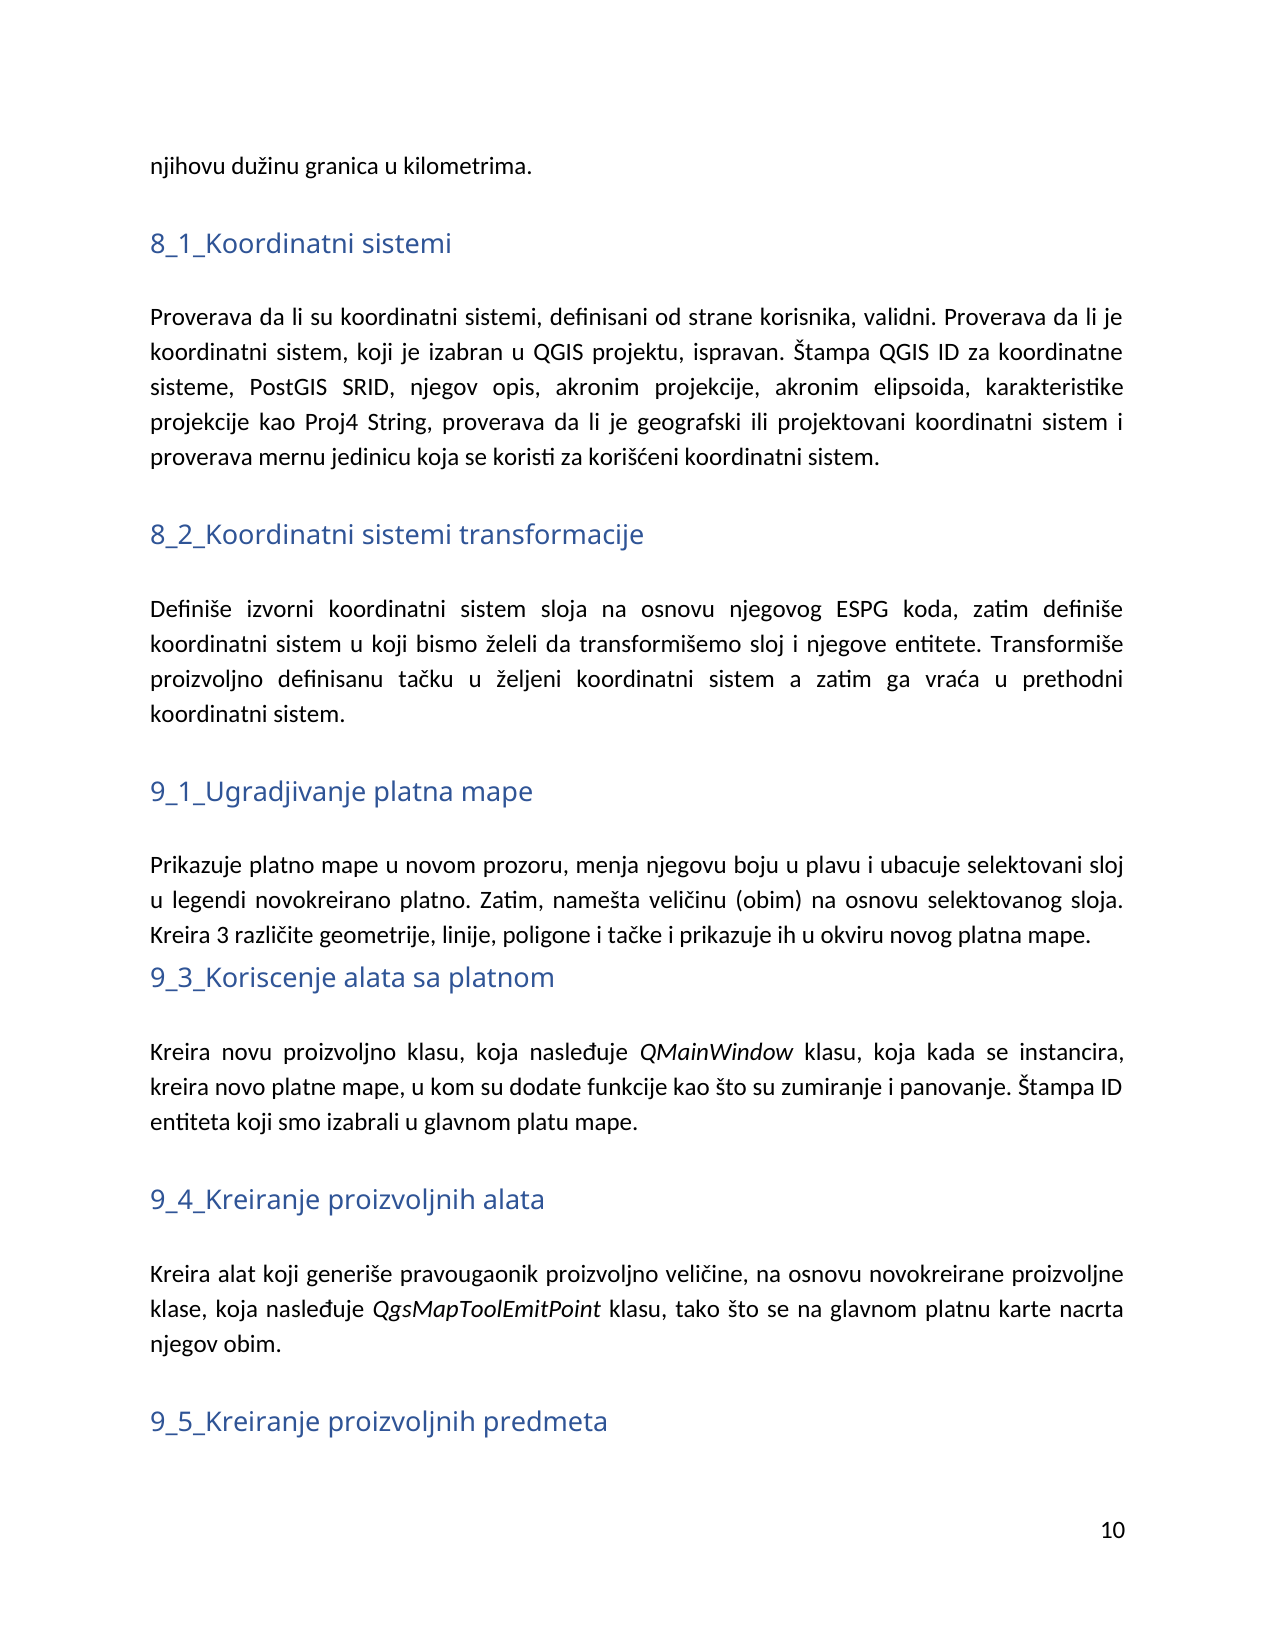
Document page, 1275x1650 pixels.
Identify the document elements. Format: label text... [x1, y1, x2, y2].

text Proverava da li su koordinatni sistemi, definisani od strane korisnika, validni. Proverava da li je koordinatni sistem, koji je izabran u QGIS projektu, ispravan. Štampa QGIS ID za koordinatne sisteme, PostGIS SRID, njegov opis, akronim projekcije, akronim elipsoida, karakteristike projekcije kao Proj4 String, proverava da li je geografski ili projektovani koordinatni sistem i proverava mernu jedinicu koja se koristi za korišćeni koordinatni sistem. [150, 302, 1125, 472]
text Kreira alat koji generiše pravougaonik proizvoljno veličine, na osnovu novokreirane proizvoljne klase, koja nasleđuje QgsMapToolEmitPoint klasu, tako što se na glavnom platnu karte nacrta njegov obim. [150, 1258, 1125, 1358]
subtitle 9_4_Kreiranje proizvoljnih alata [150, 1180, 1125, 1217]
subtitle 9_5_Kreiranje proizvoljnih predmeta [150, 1402, 1125, 1439]
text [150, 150, 1125, 181]
text Prikazuje platno mape u novom prozoru, menja njegovu boju u plavu i ubacuje selektovani sloj u legendi novokreirano platno. Zatim, namešta veličinu (obim) na osnovu selektovanog sloja. Kreira 3 različite geometrije, linije, poligone i tačke i prikazuje ih u okviru novog platna mape. [150, 850, 1125, 950]
text Kreira novu proizvoljno klasu, koja nasleđuje QMainWindow klasu, koja kada se instancira, kreira novo platne mape, u kom su dodate funkcije kao što su zumiranje i panovanje. Štampa ID entiteta koji smo izabrali u glavnom platu mape. [150, 1036, 1125, 1137]
subtitle 8_2_Koordinatni sistemi transformacije [150, 516, 1125, 553]
subtitle 9_1_Ugradjivanje platna mape [150, 772, 1125, 809]
subtitle 8_1_Koordinatni sistemi [150, 224, 1125, 261]
text Definiše izvorni koordinatni sistem sloja na osnovu njegovog ESPG koda, zatim definiše koordinatni sistem u koji bismo želeli da transformišemo sloj i njegove entitete. Transformiše proizvoljno definisanu tačku u željeni koordinatni sistem a zatim ga vraća u prethodni koordinatni sistem. [150, 593, 1125, 729]
subtitle 9_3_Koriscenje alata sa platnom [150, 959, 1125, 996]
